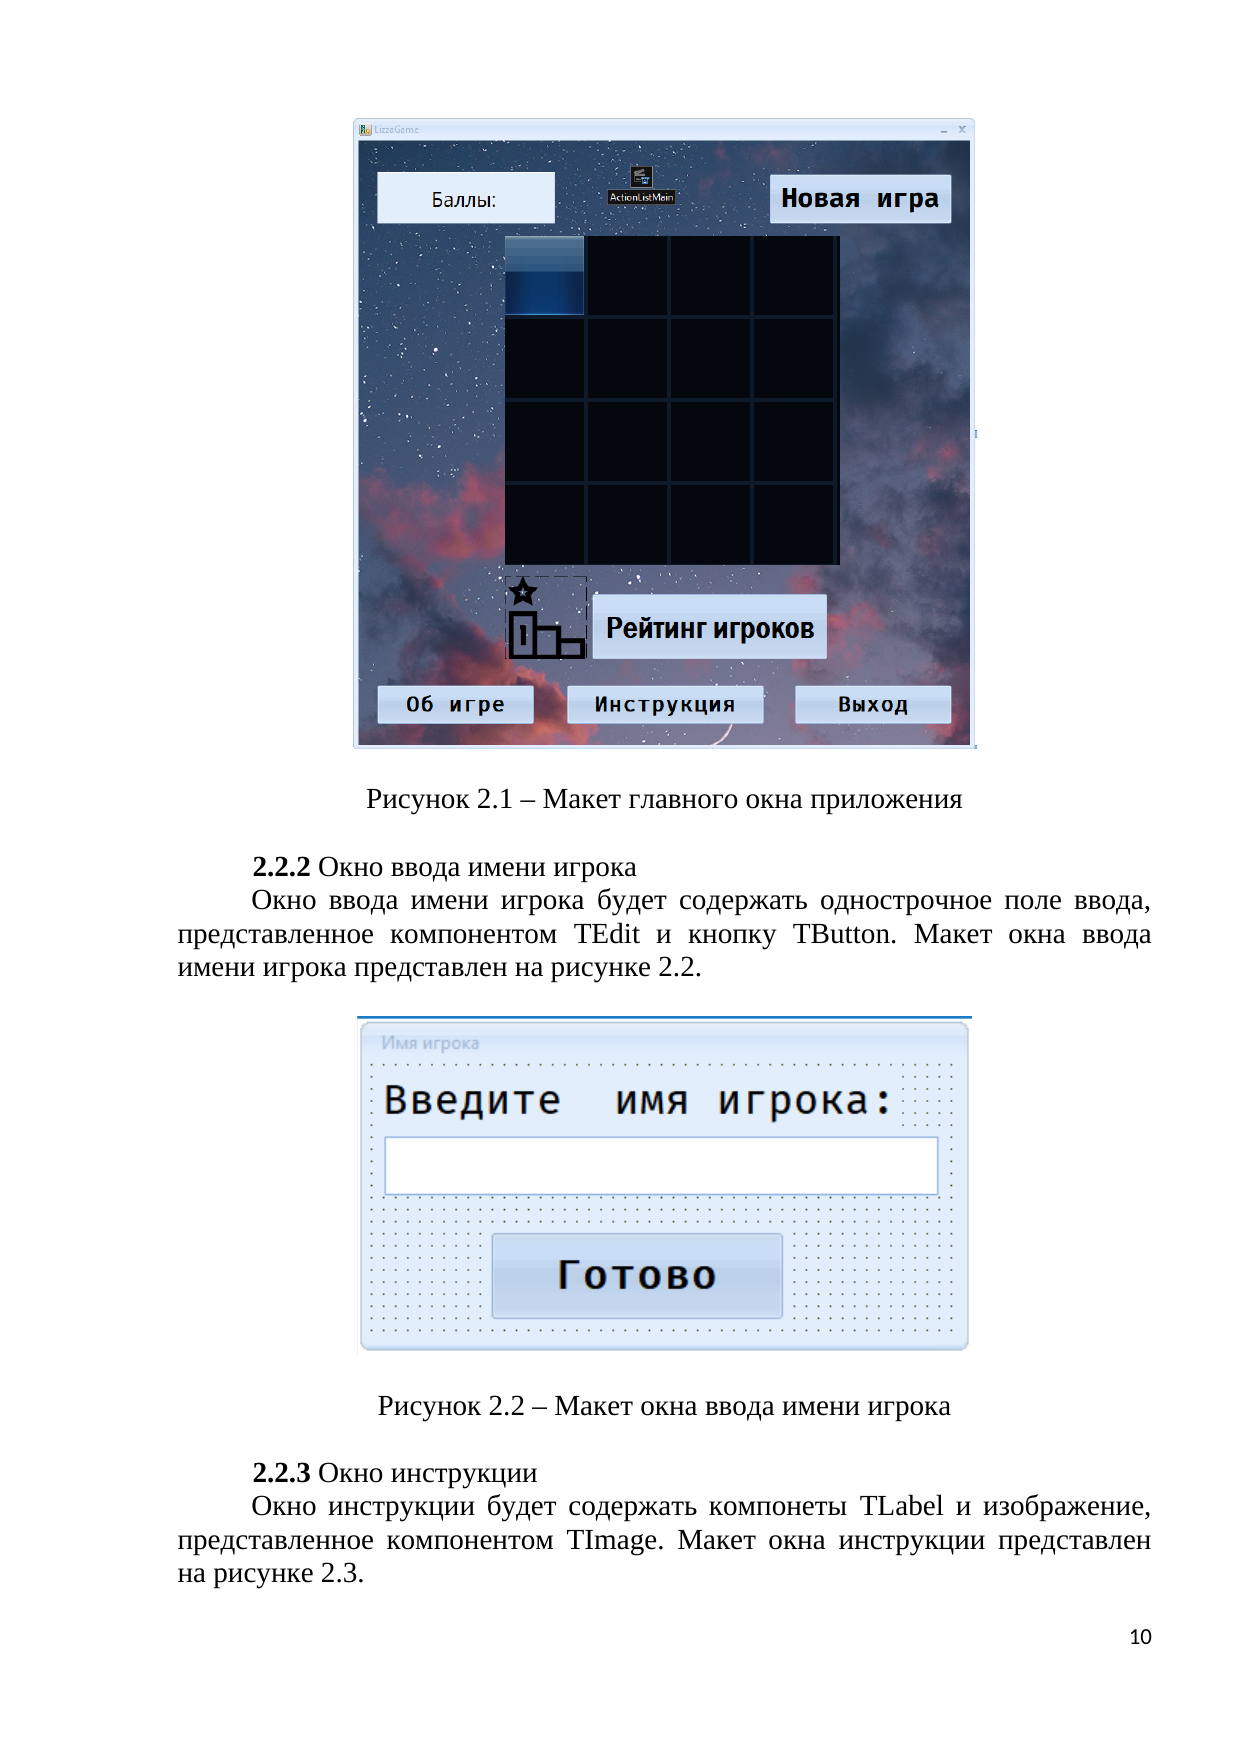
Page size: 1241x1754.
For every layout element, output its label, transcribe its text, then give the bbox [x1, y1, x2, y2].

picture [351, 118, 978, 749]
text Окно инструкции будет содержать компонеты TLabel и изображение, представленное компонентом TImage. Макет окна инструкции представлен на рисунке 2.3. [177, 1488, 1152, 1589]
picture [356, 1016, 972, 1354]
text Окно ввода имени игрока будет содержать однострочное поле ввода, представленное компонентом TEdit и кнопку TButton. Макет окна ввода имени игрока представлен на рисунке 2.2. [177, 882, 1152, 983]
text 2.2.2 Окно ввода имени игрока [177, 849, 1152, 882]
text 2.2.3 Окно инструкции [177, 1455, 1152, 1488]
text Рисунок 2.2 – Макет окна ввода имени игрока [177, 1388, 1152, 1421]
text Рисунок 2.1 – Макет главного окна приложения [177, 782, 1152, 815]
